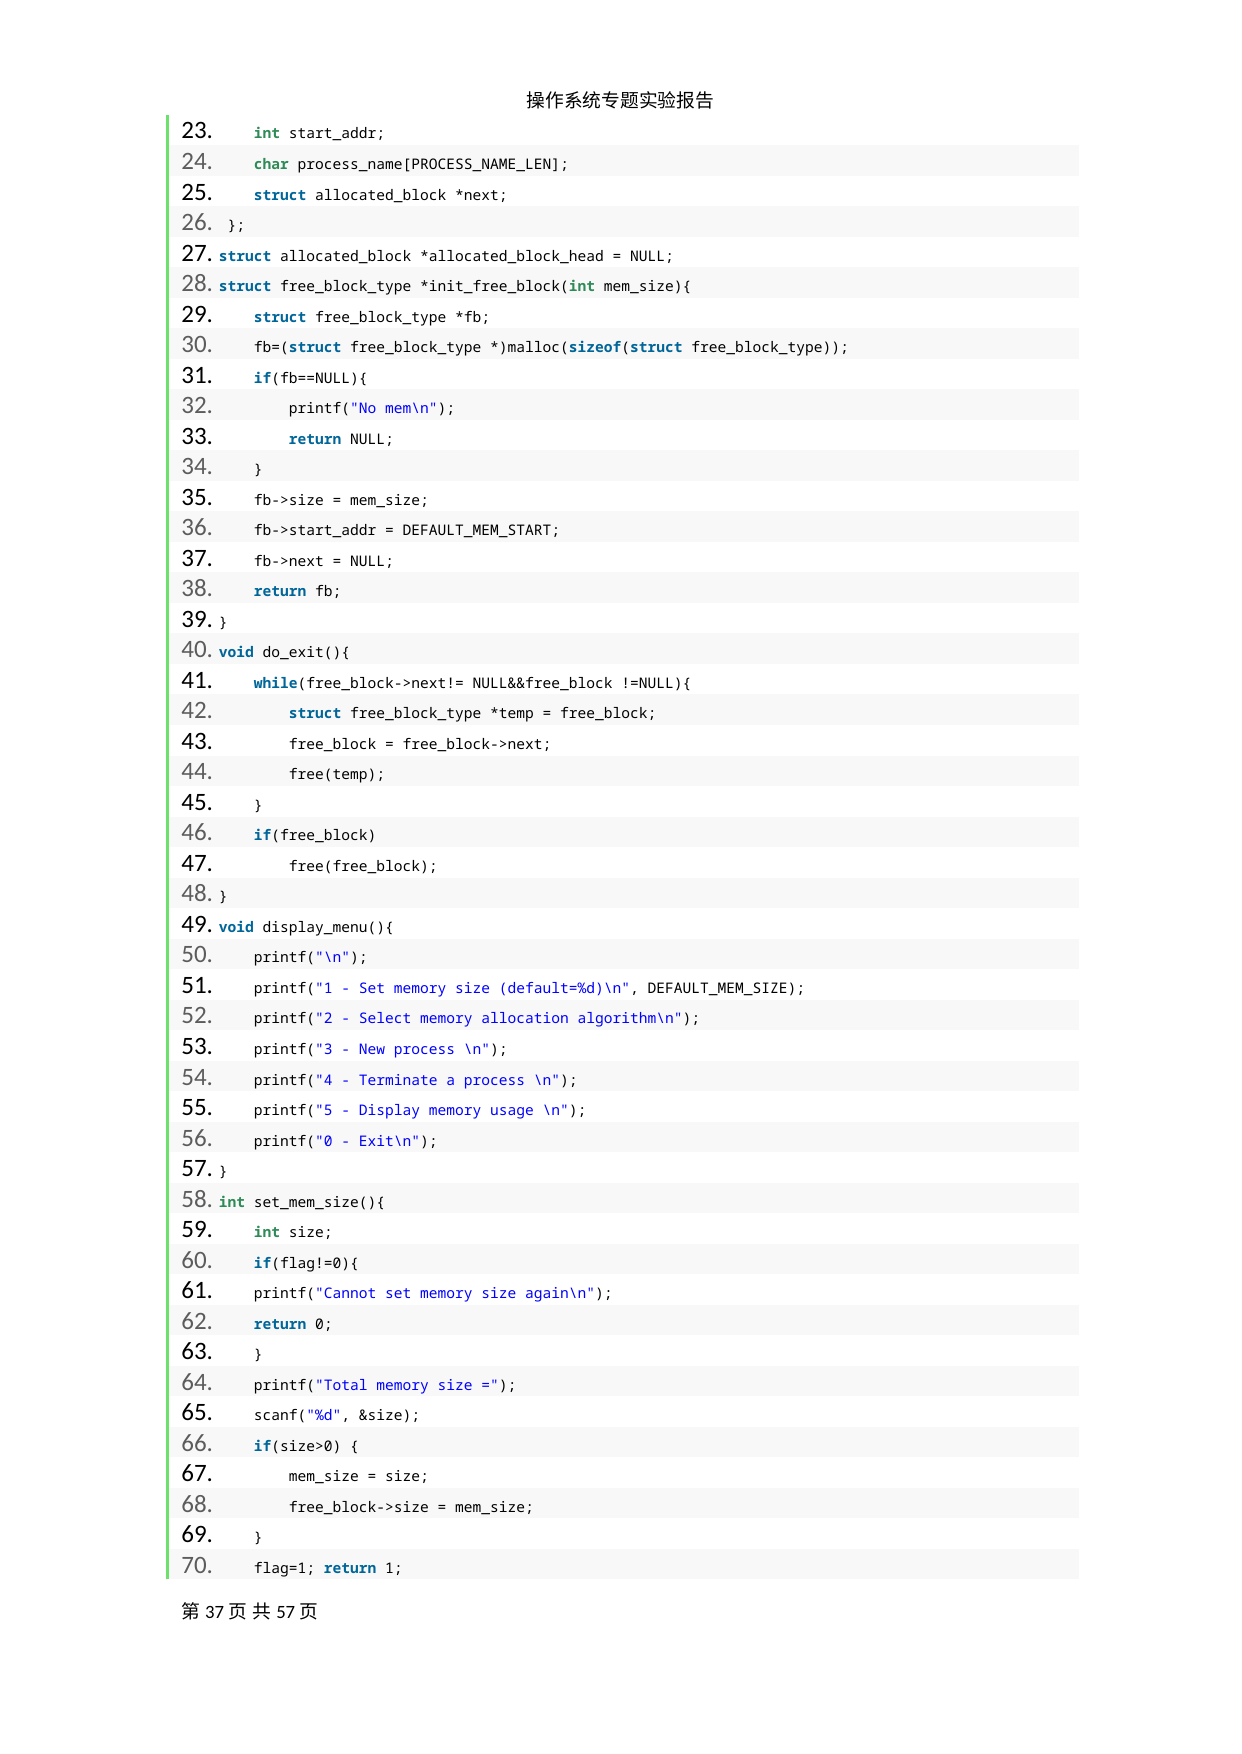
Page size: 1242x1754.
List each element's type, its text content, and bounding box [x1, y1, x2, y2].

list return 0; [169, 1305, 1079, 1335]
list flag=1; return 1; [169, 1549, 1079, 1579]
list printf("4 - Terminate a process \n"); [169, 1061, 1079, 1091]
list struct free_block_type *fb; [169, 298, 1079, 328]
list free_block = free_block->next; [169, 725, 1079, 756]
list return NULL; [169, 420, 1079, 450]
list if(fb==NULL){ [169, 359, 1079, 389]
list } [169, 1518, 1079, 1549]
list if(flag!=0){ [169, 1244, 1079, 1274]
list if(size>0) { [169, 1427, 1079, 1457]
list fb=(struct free_block_type *)malloc(sizeof(struct free_block_type)); [169, 328, 1079, 359]
list int size; [169, 1213, 1079, 1244]
list } [169, 786, 1079, 817]
list struct allocated_block *next; [169, 176, 1079, 206]
list printf("0 - Exit\n"); [169, 1122, 1079, 1152]
list printf("\n"); [169, 939, 1079, 969]
list fb->size = mem_size; [169, 481, 1079, 511]
list } [169, 1152, 1079, 1183]
list printf("No mem\n"); [169, 389, 1079, 420]
list while(free_block->next!= NULL&&free_block !=NULL){ [169, 664, 1079, 694]
list printf("Total memory size ="); [169, 1366, 1079, 1396]
list int set_mem_size(){ [169, 1183, 1079, 1213]
list char process_name[PROCESS_NAME_LEN]; [169, 145, 1079, 176]
list return fb; [169, 572, 1079, 603]
list printf("5 - Display memory usage \n"); [169, 1091, 1079, 1122]
list free(temp); [169, 756, 1079, 786]
list if(free_block) [169, 817, 1079, 847]
list printf("1 - Set memory size (default=%d)\n", DEFAULT_MEM_SIZE); [169, 969, 1079, 1000]
list printf("Cannot set memory size again\n"); [169, 1274, 1079, 1305]
list fb->next = NULL; [169, 542, 1079, 572]
list } [169, 450, 1079, 481]
list scanf("%d", &size); [169, 1396, 1079, 1427]
list int start_addr; [166, 114, 1079, 145]
list }; [169, 206, 1079, 237]
list printf("2 - Select memory allocation algorithm\n"); [169, 1000, 1079, 1030]
list struct free_block_type *init_free_block(int mem_size){ [169, 267, 1079, 298]
list mem_size = size; [169, 1457, 1079, 1488]
list } [169, 603, 1079, 633]
list free(free_block); [169, 847, 1079, 878]
list struct free_block_type *temp = free_block; [169, 694, 1079, 725]
list printf("3 - New process \n"); [169, 1030, 1079, 1061]
list free_block->size = mem_size; [169, 1488, 1079, 1518]
list struct allocated_block *allocated_block_head = NULL; [169, 237, 1079, 267]
list } [169, 878, 1079, 908]
list void do_exit(){ [169, 633, 1079, 664]
list void display_menu(){ [169, 908, 1079, 939]
list fb->start_addr = DEFAULT_MEM_START; [169, 511, 1079, 542]
list } [169, 1335, 1079, 1366]
